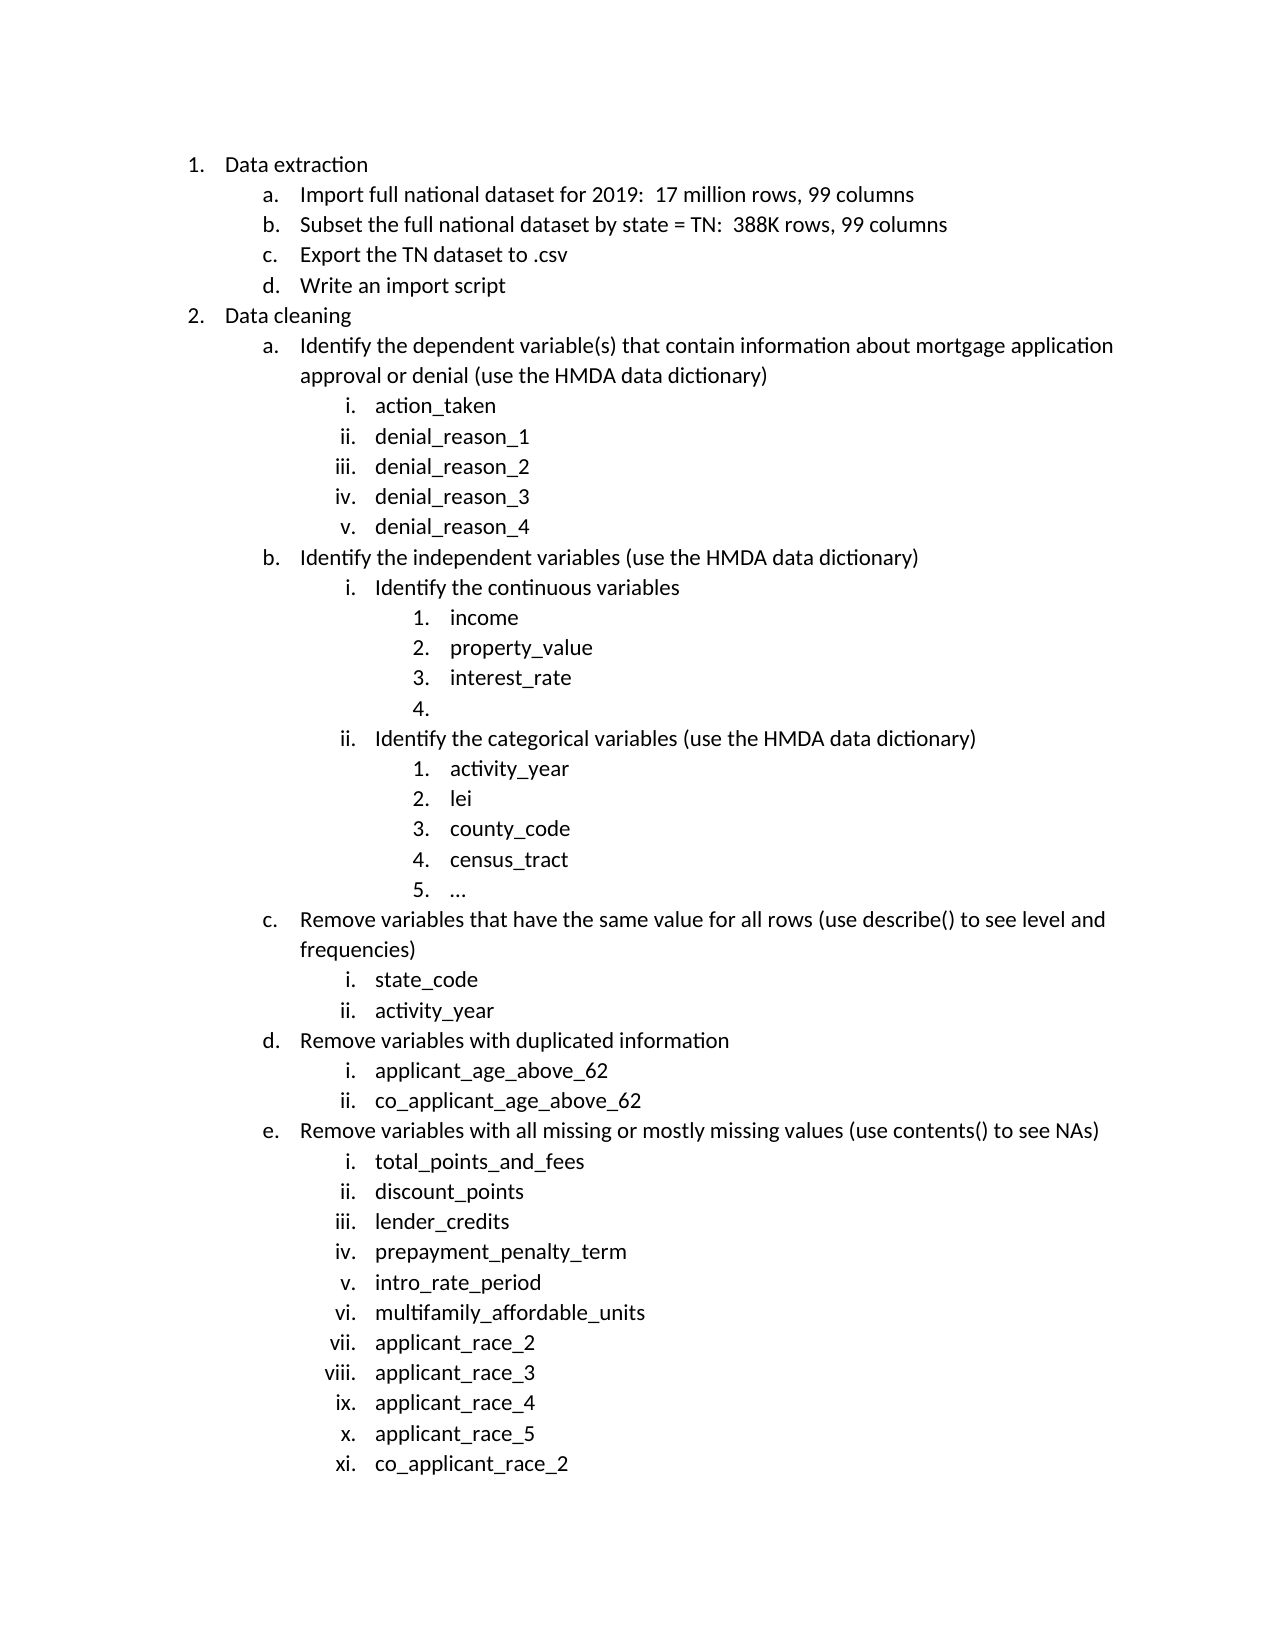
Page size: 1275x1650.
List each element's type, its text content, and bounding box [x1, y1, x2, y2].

list Data cleaning [187, 301, 1125, 329]
list applicant_race_5 [356, 1419, 1125, 1447]
list state_code [356, 966, 1125, 994]
list denial_reason_2 [356, 452, 1125, 480]
list income [412, 603, 1125, 631]
list denial_reason_3 [356, 482, 1125, 510]
list Subset the full national dataset by state = TN: 388K rows, 99 columns [262, 210, 1125, 238]
list total_points_and_fees [356, 1147, 1125, 1175]
list prepayment_penalty_term [356, 1237, 1125, 1266]
list lender_credits [356, 1207, 1125, 1235]
list Import full national dataset for 2019: 17 million rows, 99 columns [262, 180, 1125, 208]
list Data extraction [187, 150, 1125, 178]
list … [412, 875, 1125, 903]
list interest_rate [412, 663, 1125, 692]
list applicant_race_3 [356, 1358, 1125, 1386]
list Remove variables that have the same value for all rows (use describe() to see level and frequencies) [262, 905, 1125, 963]
list action_taken [356, 392, 1125, 420]
list co_applicant_age_above_62 [356, 1086, 1125, 1114]
list multifamily_affordable_units [356, 1298, 1125, 1326]
list Write an import script [262, 271, 1125, 299]
list applicant_age_above_62 [356, 1056, 1125, 1084]
list applicant_race_2 [356, 1328, 1125, 1356]
list applicant_race_4 [356, 1388, 1125, 1417]
list activity_year [412, 754, 1125, 782]
list intro_rate_period [356, 1268, 1125, 1296]
list property_value [412, 633, 1125, 661]
list Identify the continuous variables [356, 573, 1125, 601]
list denial_reason_1 [356, 422, 1125, 450]
list co_applicant_race_2 [356, 1449, 1125, 1477]
list Remove variables with duplicated information [262, 1026, 1125, 1054]
list activity_year [356, 996, 1125, 1024]
list Remove variables with all missing or mostly missing values (use contents() to see NAs) [262, 1117, 1125, 1145]
list Export the TN dataset to .csv [262, 241, 1125, 269]
list county_code [412, 814, 1125, 843]
list denial_reason_4 [356, 512, 1125, 541]
list discount_points [356, 1177, 1125, 1205]
list Identify the dependent variable(s) that contain information about mortgage application approval or denial (use the HMDA data dictionary) [262, 331, 1125, 389]
list Identify the independent variables (use the HMDA data dictionary) [262, 543, 1125, 571]
list lei [412, 784, 1125, 812]
list Identify the categorical variables (use the HMDA data dictionary) [356, 724, 1125, 752]
list census_tract [412, 845, 1125, 873]
